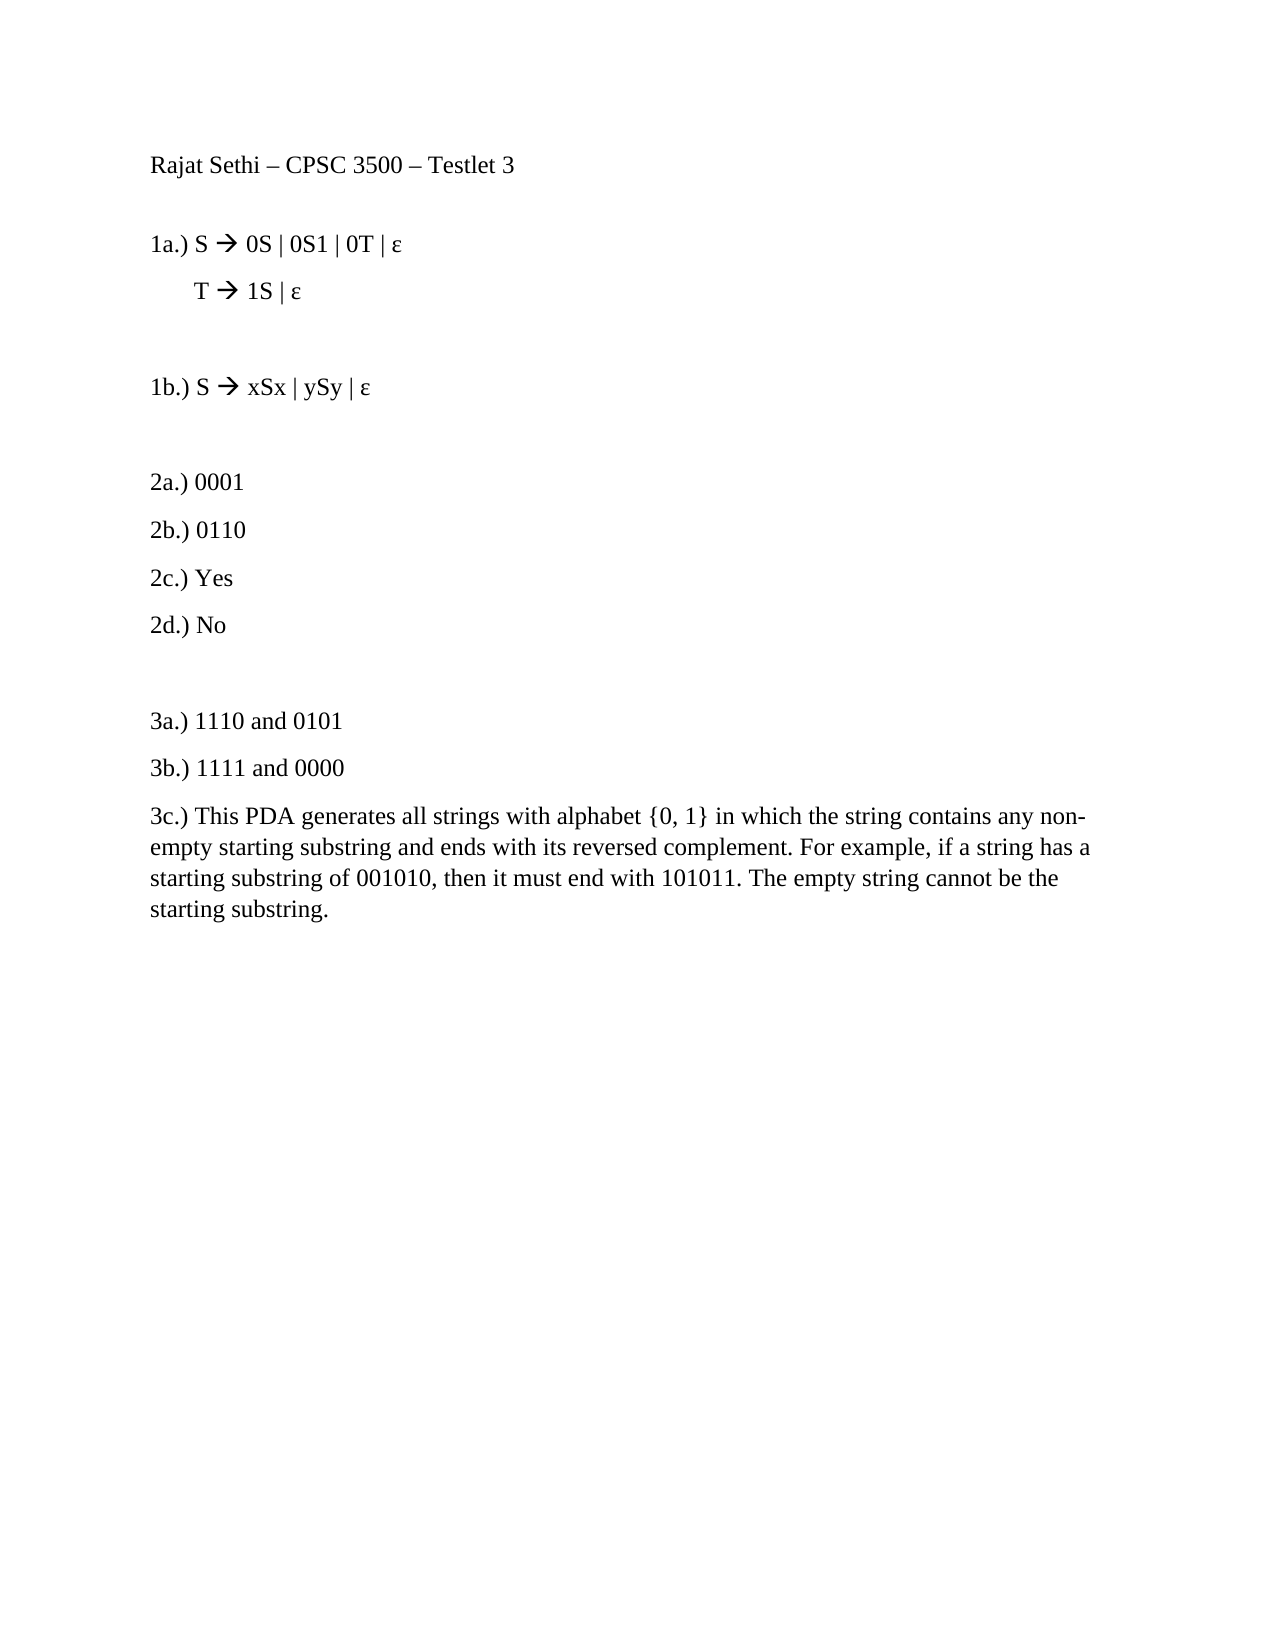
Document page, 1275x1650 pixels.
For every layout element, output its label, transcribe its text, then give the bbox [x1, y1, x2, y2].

text 2a.) 0001 [150, 467, 1125, 496]
text 2c.) Yes [150, 563, 1125, 591]
text 3c.) This PDA generates all strings with alphabet {0, 1} in which the string contains any non-empty starting substring and ends with its reversed complement. For example, if a string has a starting substring of 001010, then it must end with 101011. The empty string cannot be the starting substring. [150, 801, 1125, 923]
text 3a.) 1110 and 0101 [150, 706, 1125, 734]
text 2b.) 0110 [150, 515, 1125, 544]
text T 1S | ε [150, 276, 1125, 305]
text Rajat Sethi – CPSC 3500 – Testlet 3 [150, 150, 1125, 210]
text 1b.) S xSx | ySy | ε [150, 372, 1125, 401]
text 2d.) No [150, 610, 1125, 639]
text 3b.) 1111 and 0000 [150, 753, 1125, 782]
text 1a.) S 0S | 0S1 | 0T | ε [150, 229, 1125, 257]
